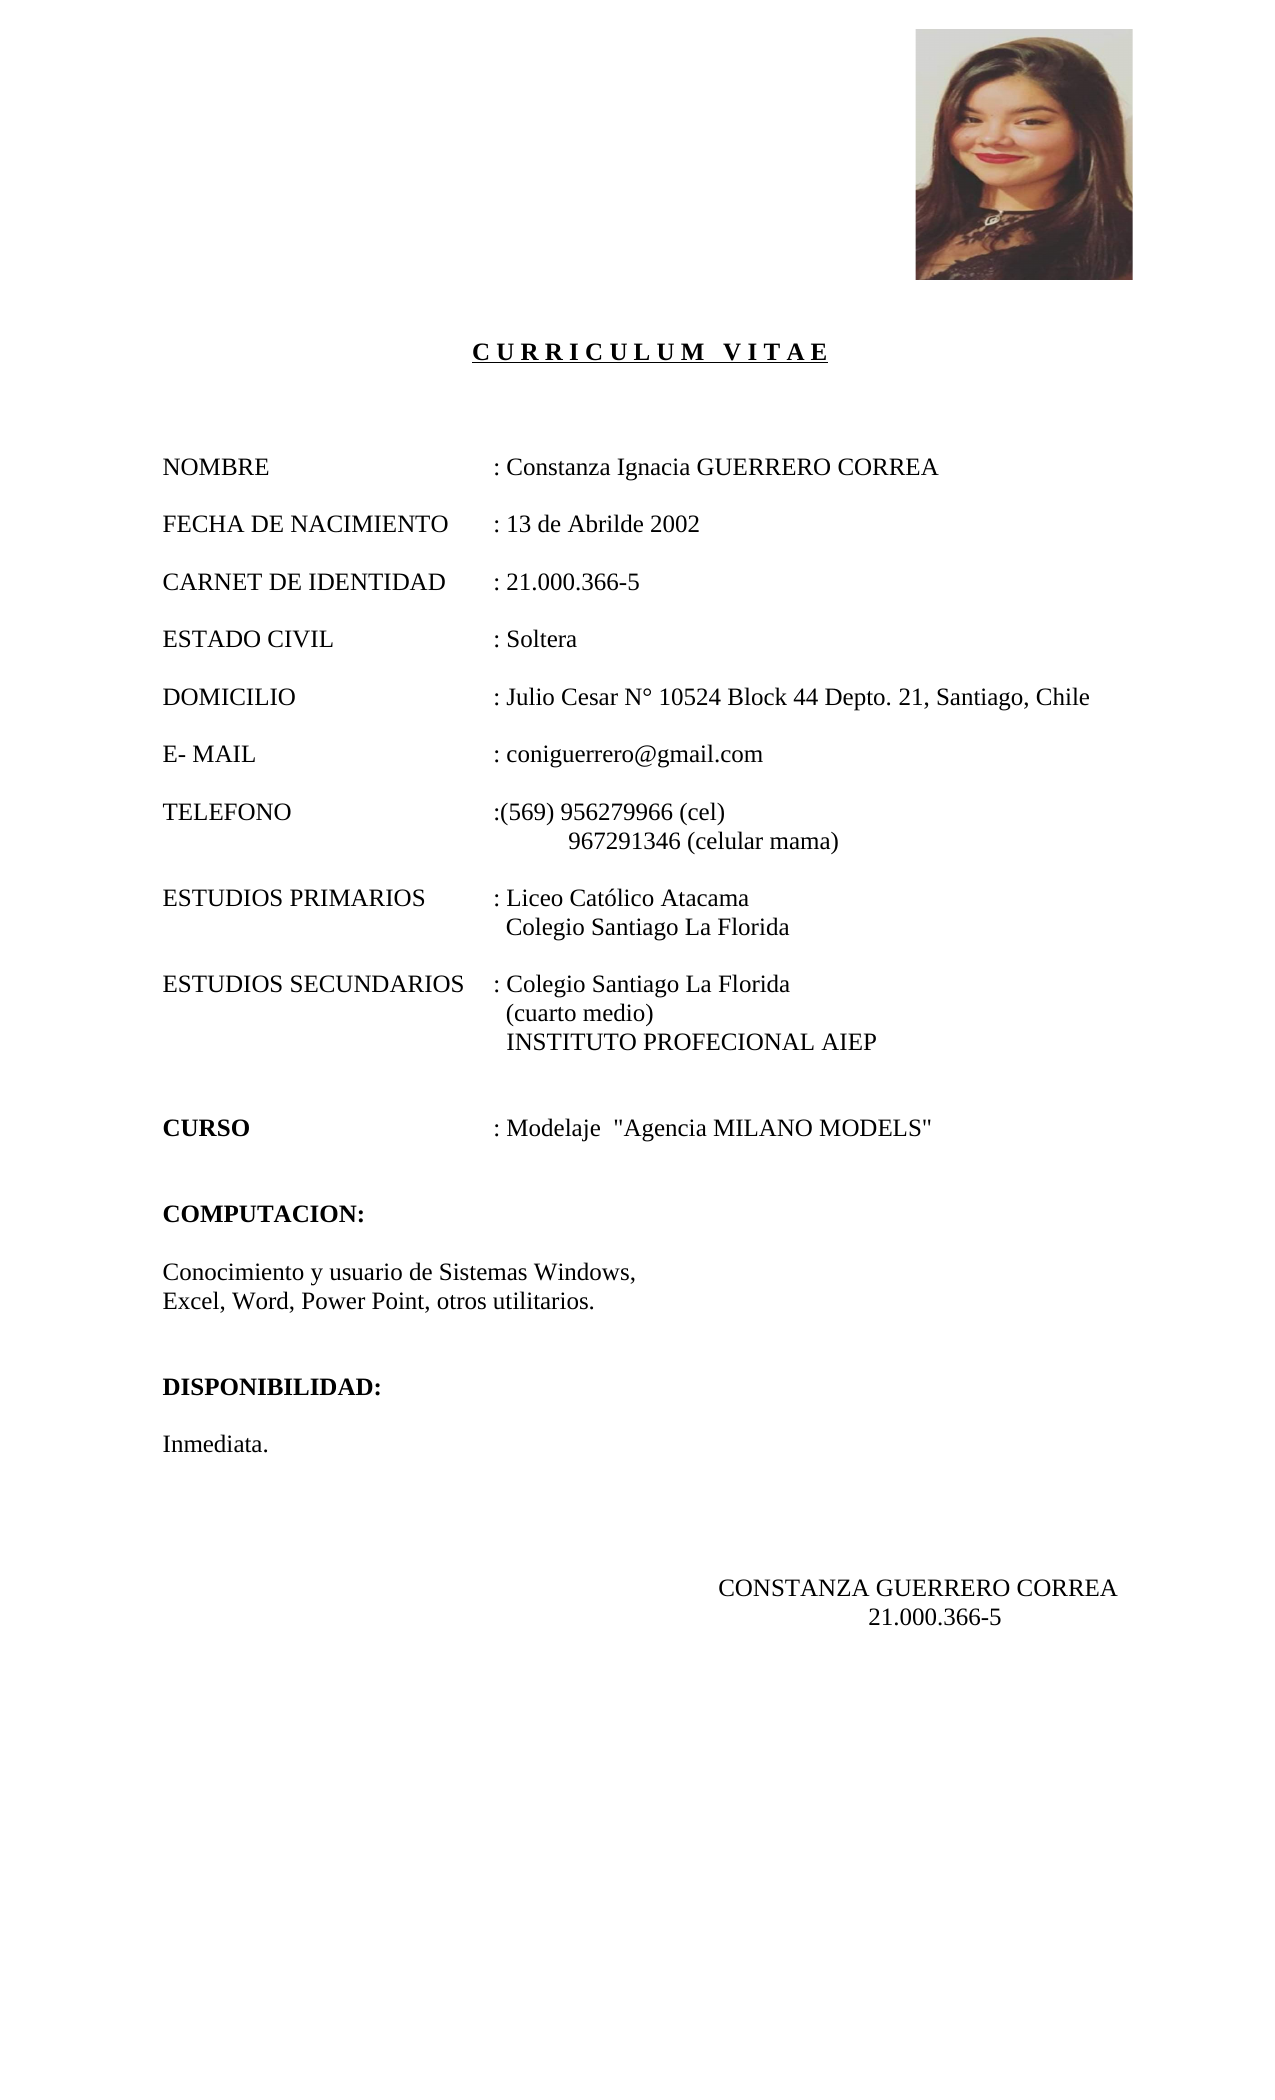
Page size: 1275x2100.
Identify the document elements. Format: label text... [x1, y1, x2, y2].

text NOMBRE : Constanza Ignacia GUERRERO CORREA [162, 452, 1181, 481]
text DISPONIBILIDAD: [162, 1372, 1181, 1401]
text Inmediata. [162, 1429, 1181, 1458]
text DOMICILIO : Julio Cesar N° 10524 Block 44 Depto. 21, Santiago, Chile [162, 682, 1181, 711]
text INSTITUTO PROFECIONAL AIEP [162, 1027, 1181, 1056]
text ESTUDIOS SECUNDARIOS : Colegio Santiago La Florida [162, 969, 1181, 998]
text COMPUTACION: [162, 1199, 1181, 1228]
text CONSTANZA GUERRERO CORREA 21.000.366-5 [162, 1573, 1181, 1631]
text E- MAIL : coniguerrero@gmail.com [162, 739, 1181, 768]
text (cuarto medio) [162, 998, 1181, 1027]
text Excel, Word, Power Point, otros utilitarios. [162, 1286, 1181, 1314]
text 967291346 (celular mama) [162, 826, 1181, 854]
text TELEFONO :(569) 956279966 (cel) [162, 797, 1181, 826]
text FECHA DE NACIMIENTO : 13 de Abrilde 2002 [162, 509, 1181, 538]
text ESTUDIOS PRIMARIOS : Liceo Católico Atacama [162, 883, 1181, 912]
picture [915, 29, 1133, 280]
text CARNET DE IDENTIDAD : 21.000.366-5 [162, 567, 1181, 596]
text ESTADO CIVIL : Soltera [162, 624, 1181, 653]
text Conocimiento y usuario de Sistemas Windows, [162, 1257, 1181, 1286]
text Colegio Santiago La Florida [162, 912, 1181, 941]
subtitle C U R R I C U L U M V I T A E [118, 337, 1181, 366]
text CURSO : Modelaje "Agencia MILANO MODELS" [162, 1113, 1181, 1142]
